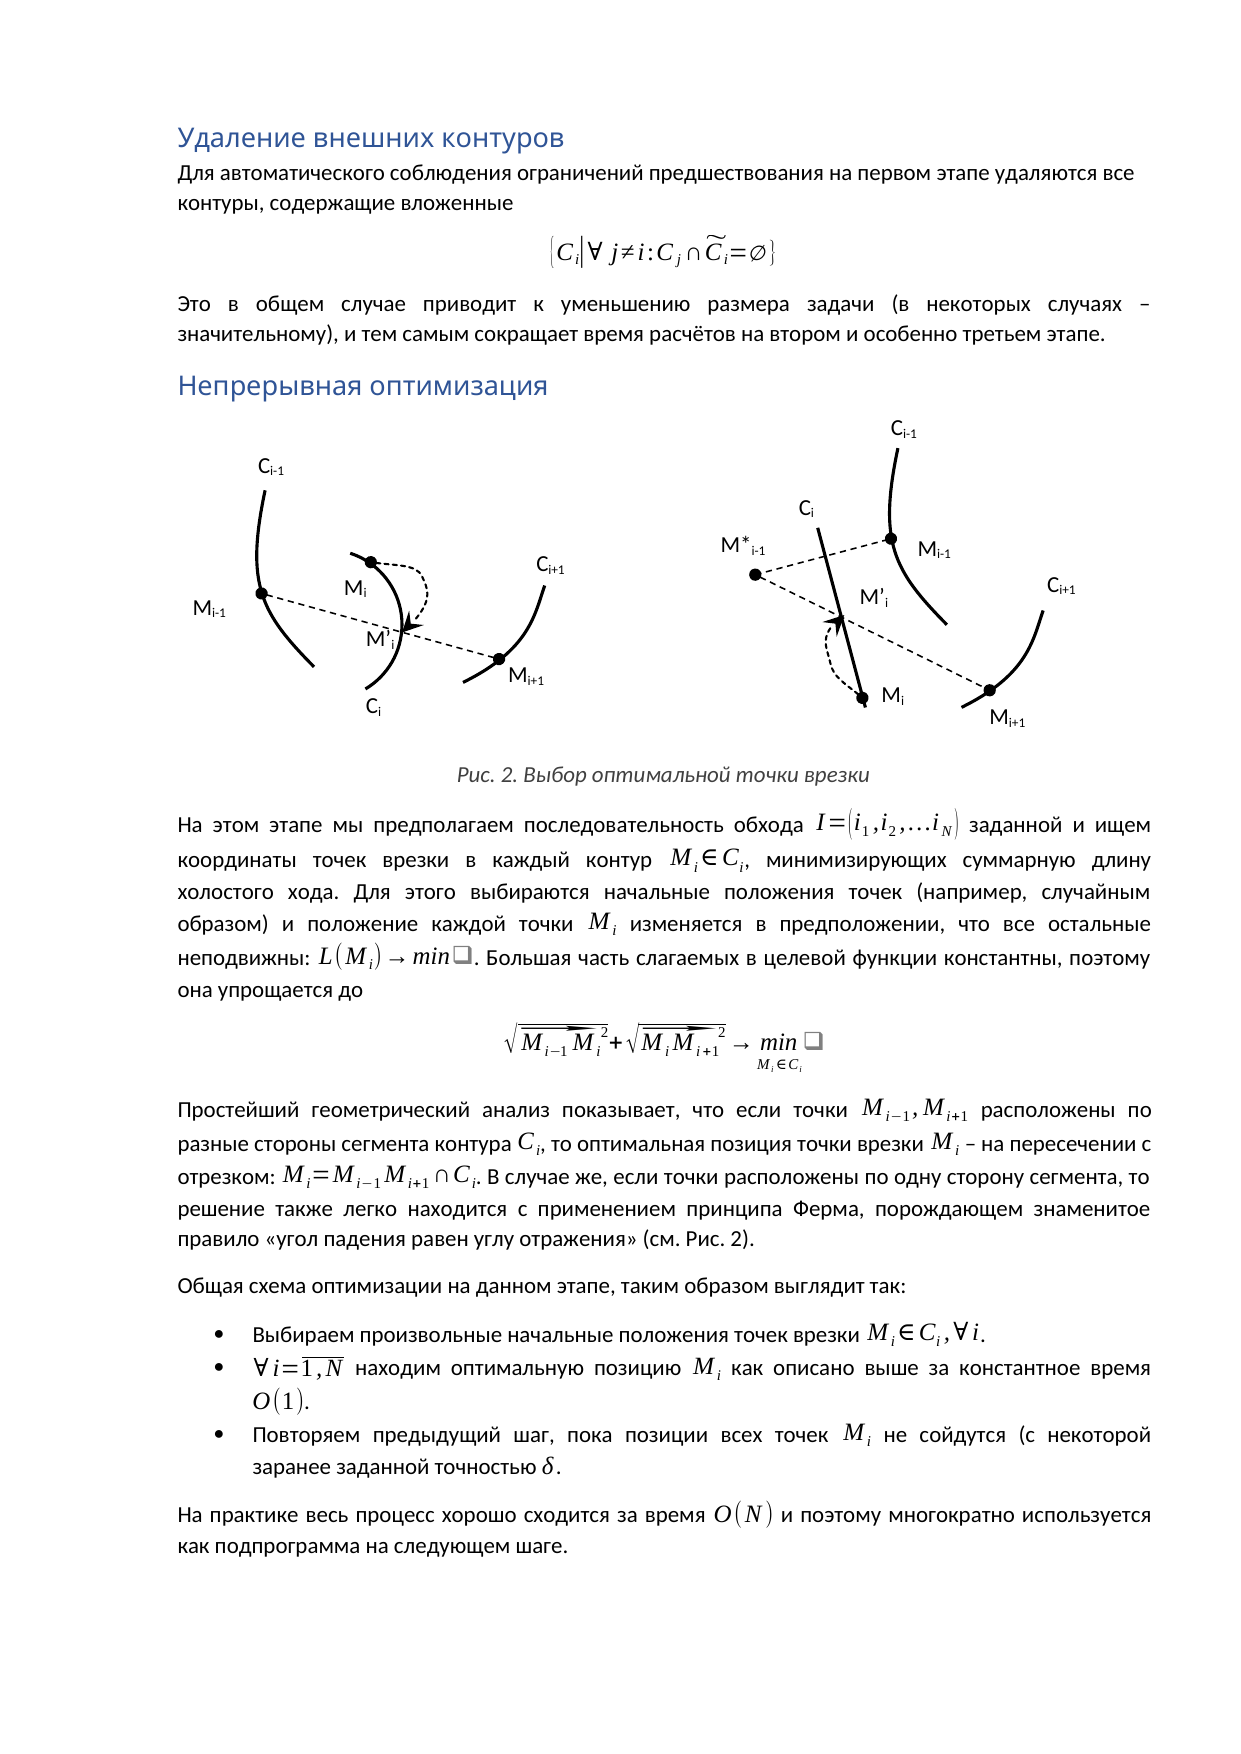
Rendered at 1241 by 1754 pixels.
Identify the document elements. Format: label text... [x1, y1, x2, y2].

text Это в общем случае приводит к уменьшению размера задачи (в некоторых случаях – значительному), и тем самым сокращает время расчётов на втором и особенно третьем этапе. [177, 289, 1152, 347]
text На этом этапе мы предполагаем последовательность обхода заданной и ищем координаты точек врезки в каждый контур , минимизирующих суммарную длину холостого хода. Для этого выбираются начальные положения точек (например, случайным образом) и положение каждой точки изменяется в предположении, что все остальные неподвижны: . Большая часть слагаемых в целевой функции константны, поэтому она упрощается до [177, 807, 1152, 1003]
subtitle Непрерывная оптимизация [177, 366, 1152, 403]
text Для автоматического соблюдения ограничений предшествования на первом этапе удаляются все контуры, содержащие вложенные [177, 158, 1152, 216]
text На практике весь процесс хорошо сходится за время и поэтому многократно используется как подпрограмма на следующем шаге. [177, 1499, 1152, 1559]
subtitle Удаление внешних контуров [177, 118, 1152, 155]
list Повторяем предыдущий шаг, пока позиции всех точек не сойдутся (с некоторой заранее заданной точностью . [215, 1418, 1152, 1480]
list Выбираем произвольные начальные положения точек врезки . [215, 1318, 1152, 1350]
text Общая схема оптимизации на данном этапе, таким образом выглядит так: [177, 1271, 1152, 1299]
text Рис. 2. Выбор оптимальной точки врезки [267, 760, 1062, 788]
text Простейший геометрический анализ показывает, что если точки расположены по разные стороны сегмента контура , то оптимальная позиция точки врезки – на пересечении с отрезком: . В случае же, если точки расположены по одну сторону сегмента, то решение также легко находится с применением принципа Ферма, порождающем знаменитое правило «угол падения равен углу отражения» (см. Рис. 2). [177, 1094, 1152, 1253]
list находим оптимальную позицию как описано выше за константное время . [215, 1352, 1152, 1416]
